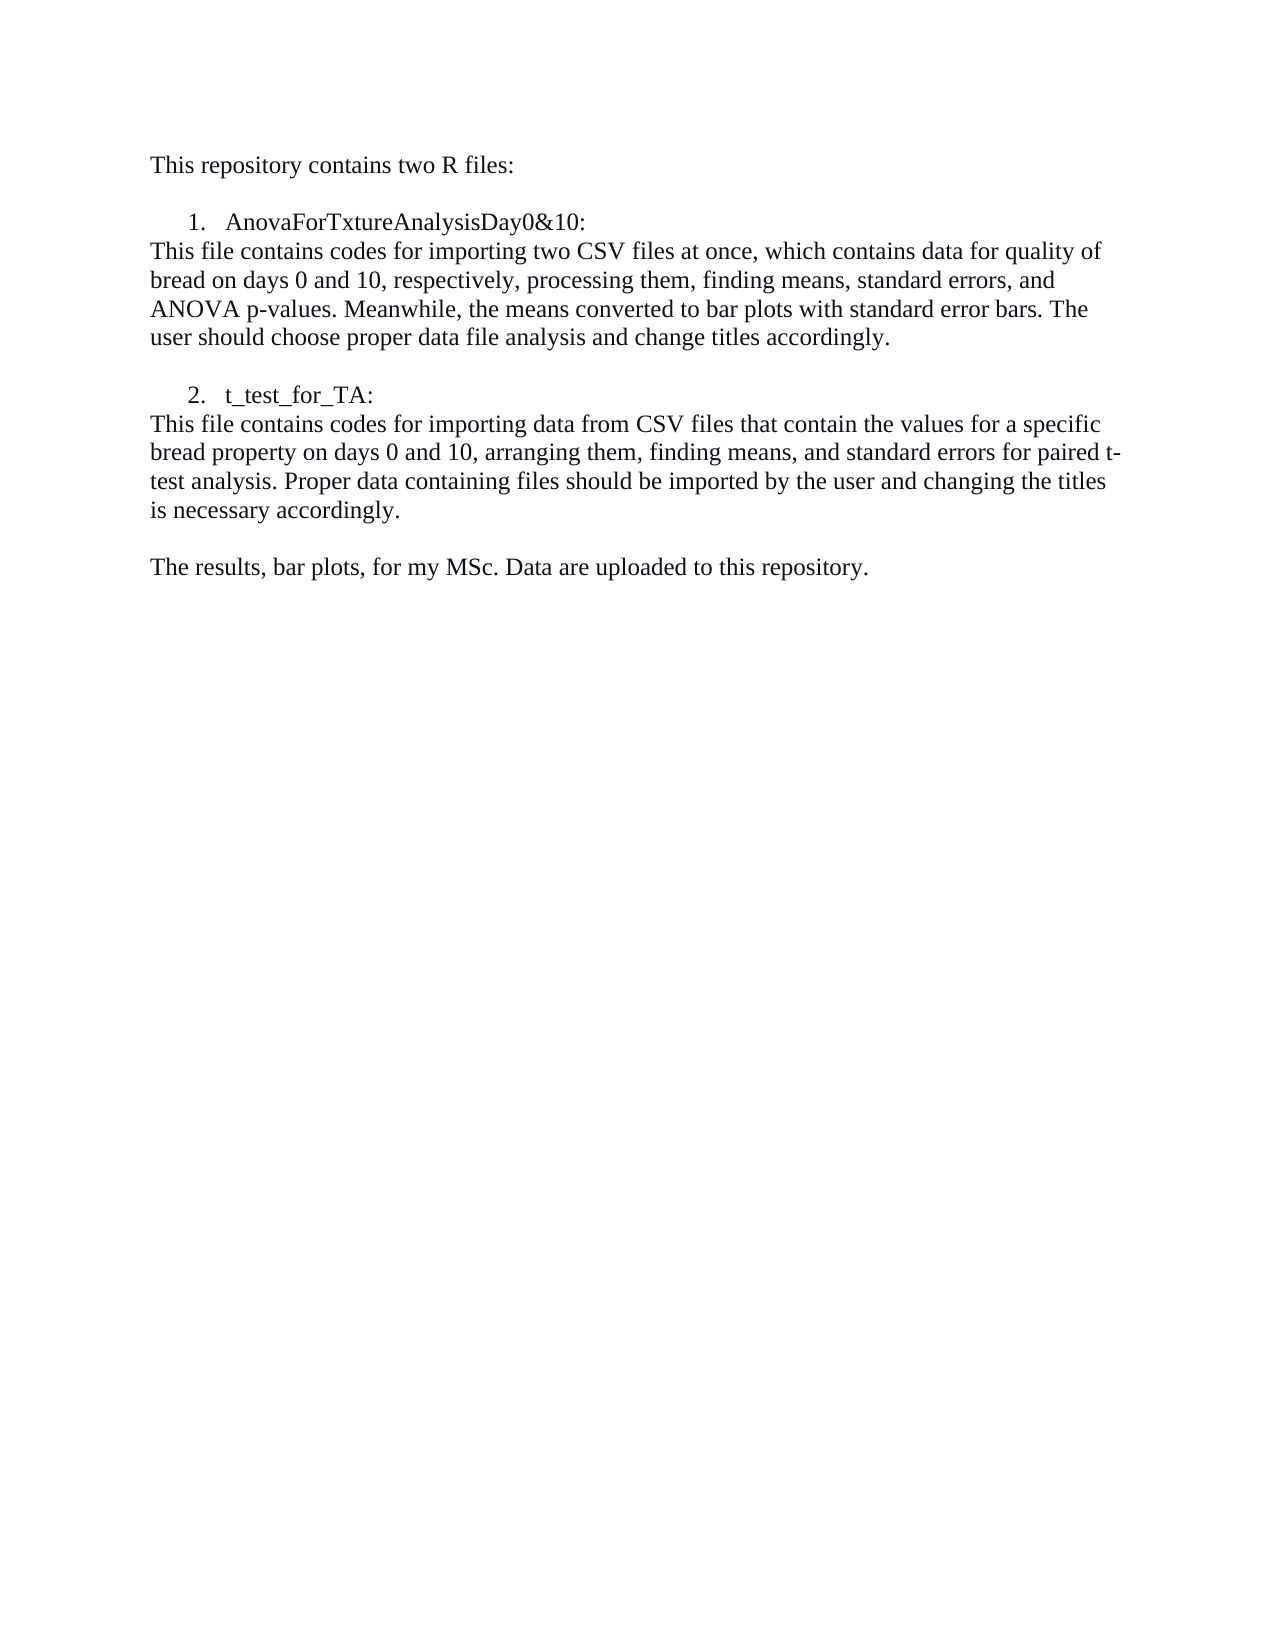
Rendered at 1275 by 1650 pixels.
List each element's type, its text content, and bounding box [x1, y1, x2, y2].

text The results, bar plots, for my MSc. Data are uploaded to this repository. [150, 552, 1125, 581]
list AnovaForTxtureAnalysisDay0&10: [187, 207, 1125, 236]
list t_test_for_TA: [187, 380, 1125, 409]
text This file contains codes for importing data from CSV files that contain the values for a specific bread property on days 0 and 10, arranging them, finding means, and standard errors for paired t-test analysis. Proper data containing files should be imported by the user and changing the titles is necessary accordingly. [150, 409, 1125, 524]
text This file contains codes for importing two CSV files at once, which contains data for quality of bread on days 0 and 10, respectively, processing them, finding means, standard errors, and ANOVA p-values. Meanwhile, the means converted to bar plots with standard error bars. The user should choose proper data file analysis and change titles accordingly. [150, 236, 1125, 351]
text This repository contains two R files: [150, 150, 1125, 179]
